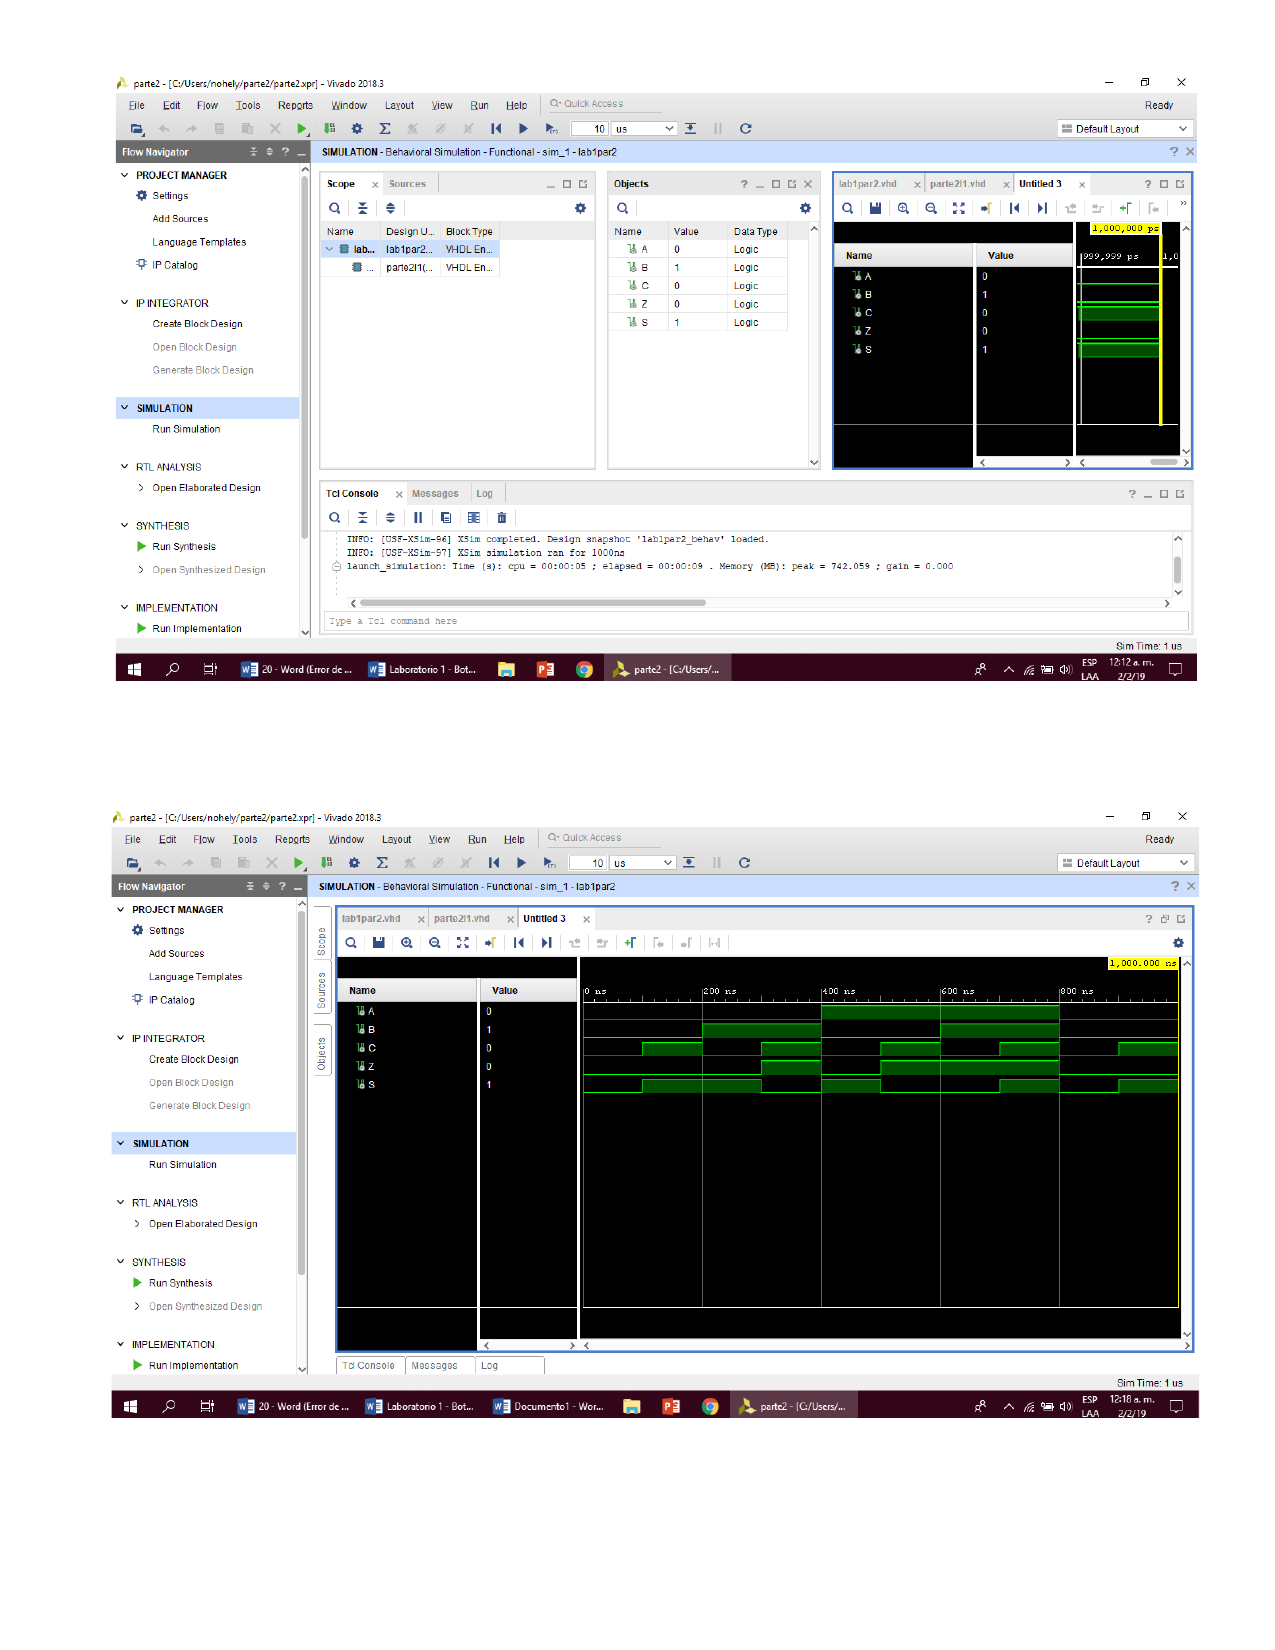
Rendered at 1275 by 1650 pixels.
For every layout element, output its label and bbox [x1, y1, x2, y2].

picture [111, 808, 1198, 1419]
picture [115, 75, 1196, 681]
